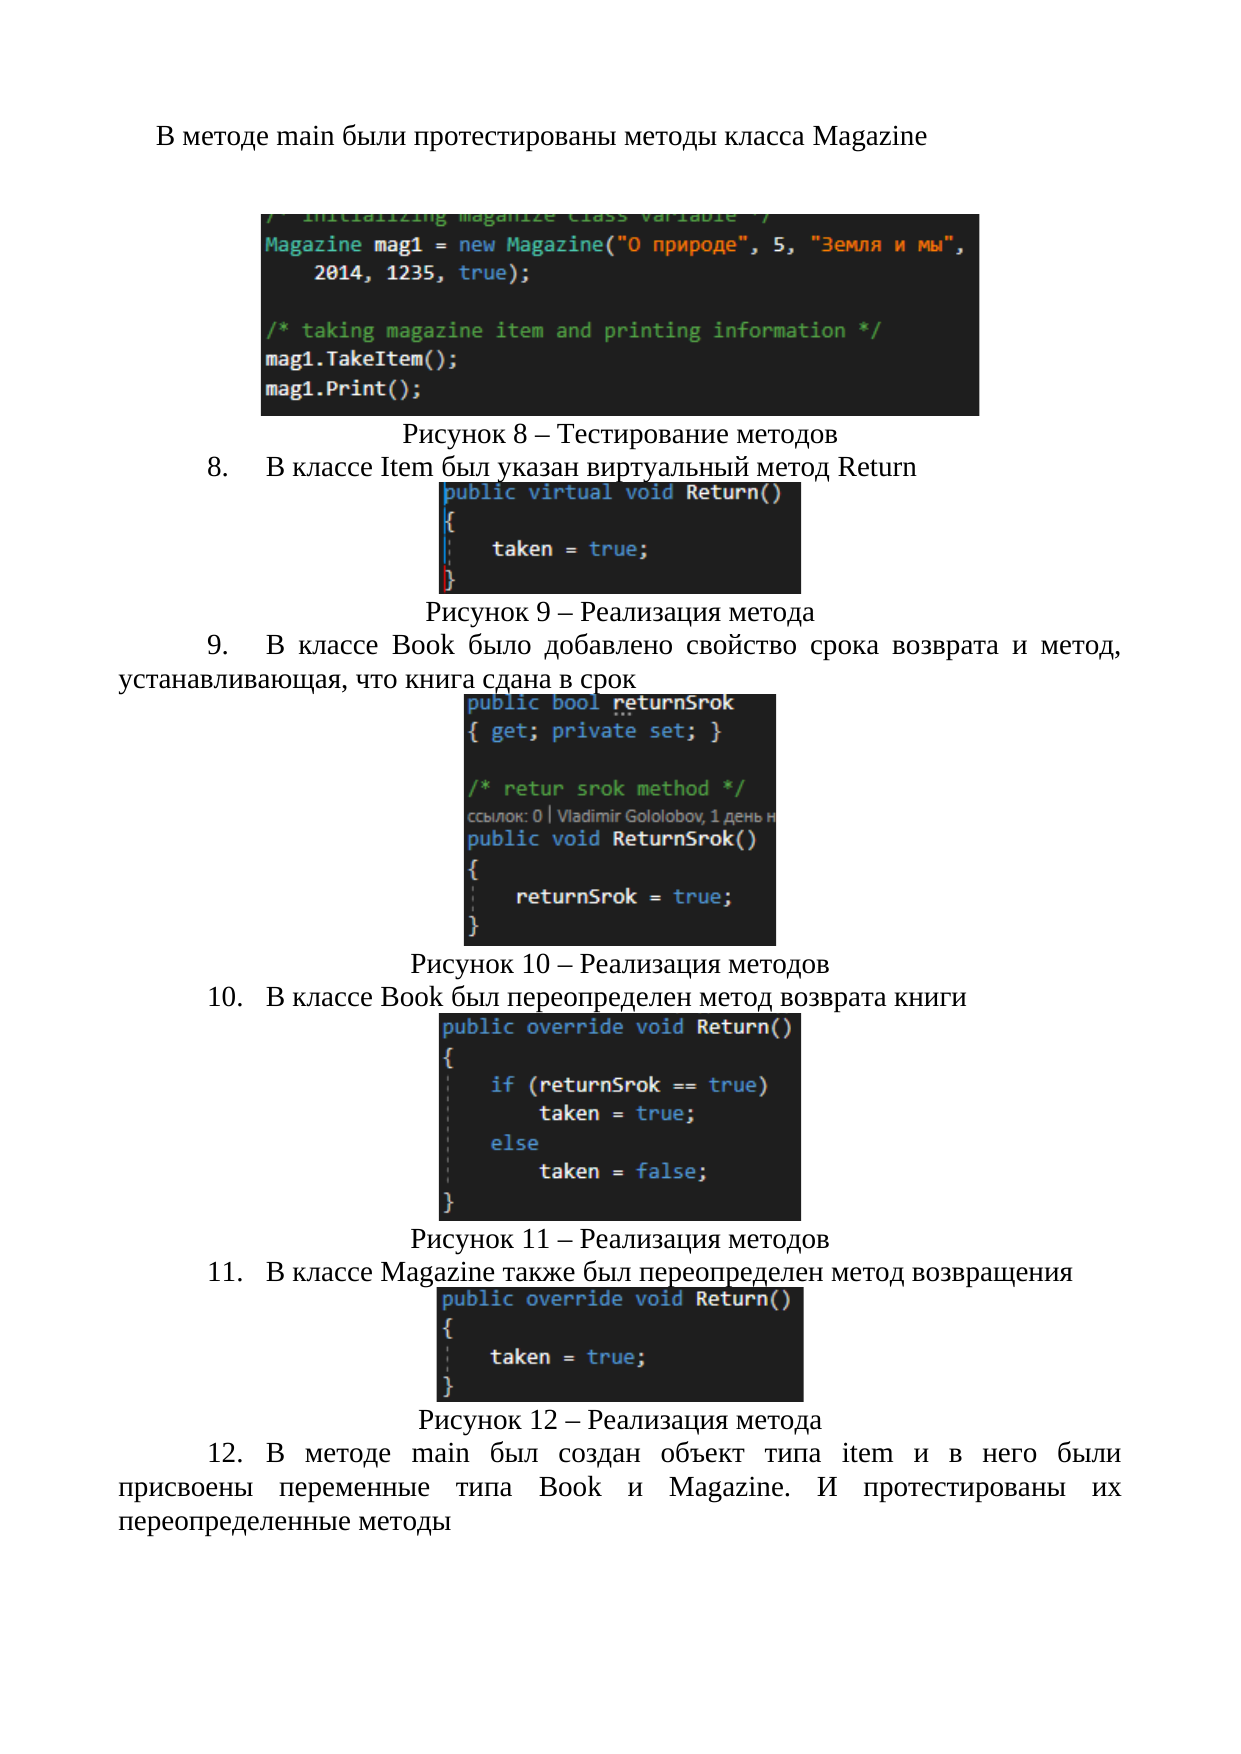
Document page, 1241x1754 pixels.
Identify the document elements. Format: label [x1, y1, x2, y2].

picture [463, 694, 777, 946]
picture [436, 1287, 804, 1402]
picture [438, 1013, 802, 1221]
picture [438, 482, 802, 594]
picture [260, 214, 980, 416]
